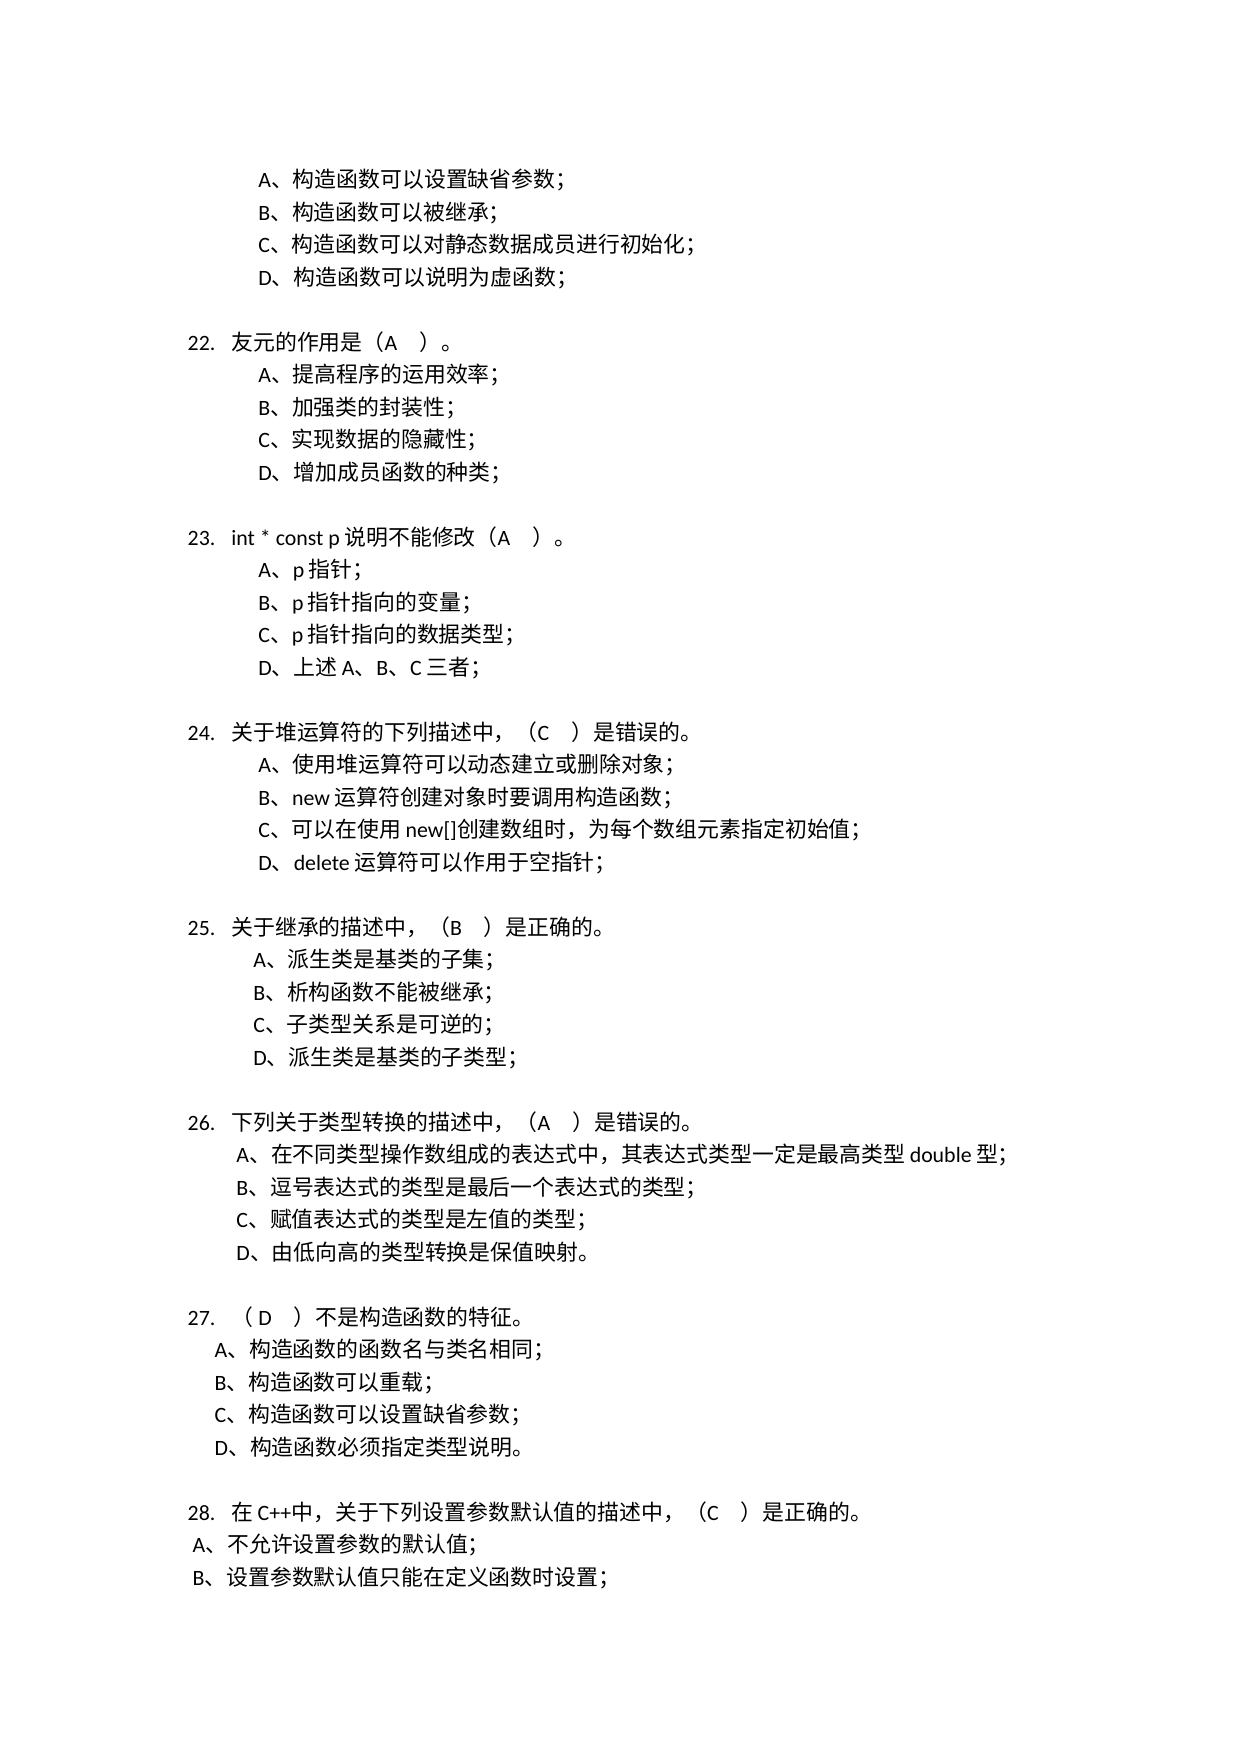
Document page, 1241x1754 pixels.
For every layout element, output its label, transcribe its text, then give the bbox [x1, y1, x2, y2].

text B、设置参数默认值只能在定义函数时设置； [187, 1559, 1053, 1592]
text A、提高程序的运用效率； [253, 357, 1053, 389]
list int * const p说明不能修改（A ）。 [187, 519, 1053, 552]
text B、构造函数可以重载； [209, 1364, 1053, 1397]
text A、构造函数可以设置缺省参数； [253, 162, 1053, 194]
text C、构造函数可以设置缺省参数； [209, 1397, 1053, 1429]
list 下列关于类型转换的描述中，（A ）是错误的。 [187, 1104, 1053, 1137]
list 在C++中，关于下列设置参数默认值的描述中，（C ）是正确的。 [187, 1494, 1053, 1527]
list 关于继承的描述中，（B ）是正确的。 [187, 909, 1053, 942]
text C、赋值表达式的类型是左值的类型； [231, 1202, 1053, 1234]
text B、逗号表达式的类型是最后一个表达式的类型； [231, 1169, 1053, 1202]
text A、不允许设置参数的默认值； [187, 1527, 1053, 1559]
text D、上述A、B、C三者； [253, 649, 1053, 682]
text C、构造函数可以对静态数据成员进行初始化； [253, 227, 1053, 259]
text C、实现数据的隐藏性； [253, 422, 1053, 454]
text B、析构函数不能被继承； [253, 974, 1053, 1007]
list 友元的作用是（A ）。 [187, 324, 1053, 357]
text C、可以在使用new[]创建数组时，为每个数组元素指定初始值； [253, 812, 1053, 844]
text C、p指针指向的数据类型； [253, 617, 1053, 649]
text A、派生类是基类的子集； [253, 942, 1053, 974]
list （ D ）不是构造函数的特征。 [187, 1299, 1053, 1332]
text D、delete运算符可以作用于空指针； [253, 844, 1053, 877]
text A、p指针； [253, 552, 1053, 584]
text A、构造函数的函数名与类名相同； [209, 1332, 1053, 1364]
text C、子类型关系是可逆的； [253, 1007, 1053, 1039]
text D、增加成员函数的种类； [253, 454, 1053, 487]
text B、加强类的封装性； [253, 389, 1053, 422]
text D、由低向高的类型转换是保值映射。 [231, 1234, 1053, 1267]
text B、p指针指向的变量； [253, 584, 1053, 617]
text D、构造函数必须指定类型说明。 [209, 1429, 1053, 1462]
text B、构造函数可以被继承； [253, 194, 1053, 227]
text D、构造函数可以说明为虚函数； [253, 259, 1053, 292]
text A、使用堆运算符可以动态建立或删除对象； [253, 747, 1053, 779]
text D、派生类是基类的子类型； [253, 1039, 1053, 1072]
text B、new运算符创建对象时要调用构造函数； [253, 779, 1053, 812]
list 关于堆运算符的下列描述中，（C ）是错误的。 [187, 714, 1053, 747]
text A、在不同类型操作数组成的表达式中，其表达式类型一定是最高类型double型； [231, 1137, 1053, 1169]
